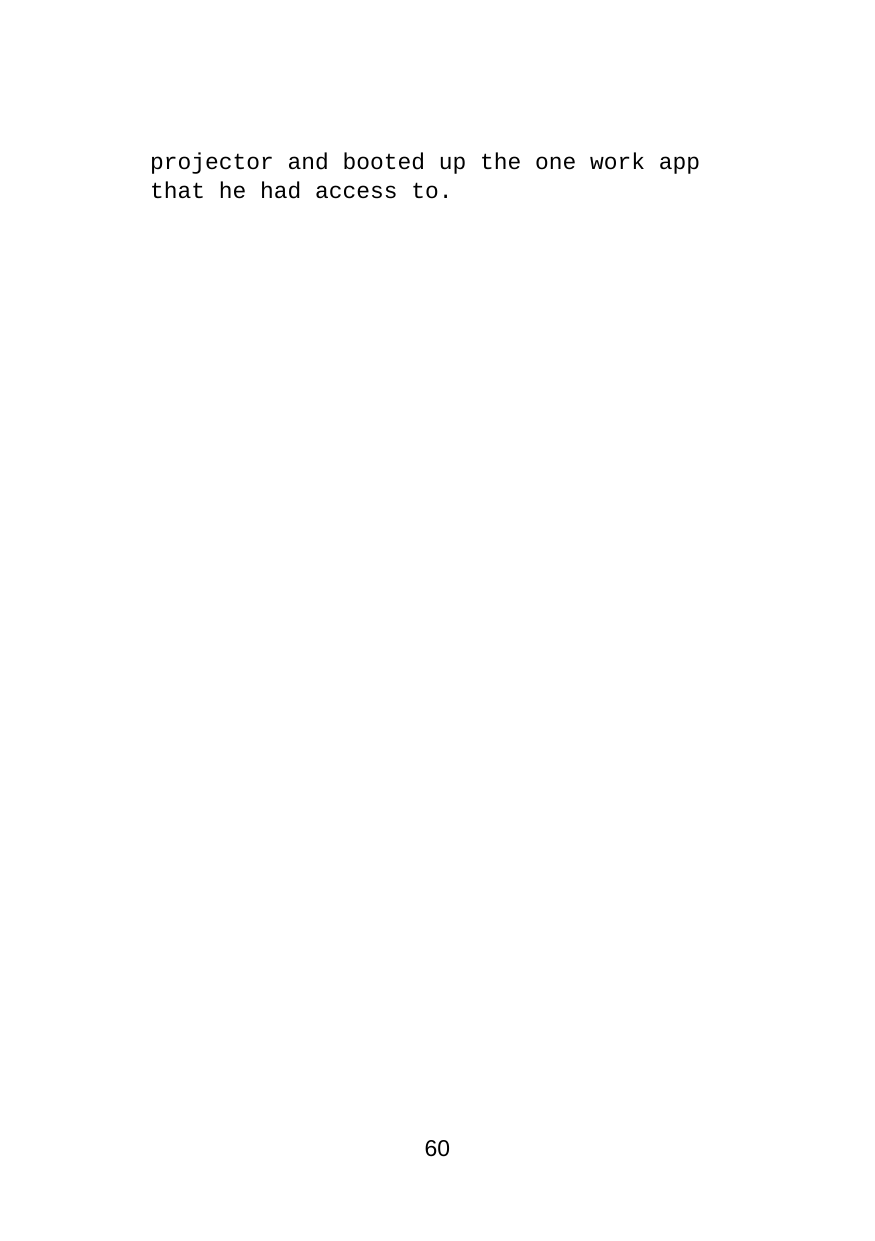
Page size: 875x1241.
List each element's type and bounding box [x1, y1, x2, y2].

text [150, 150, 724, 206]
